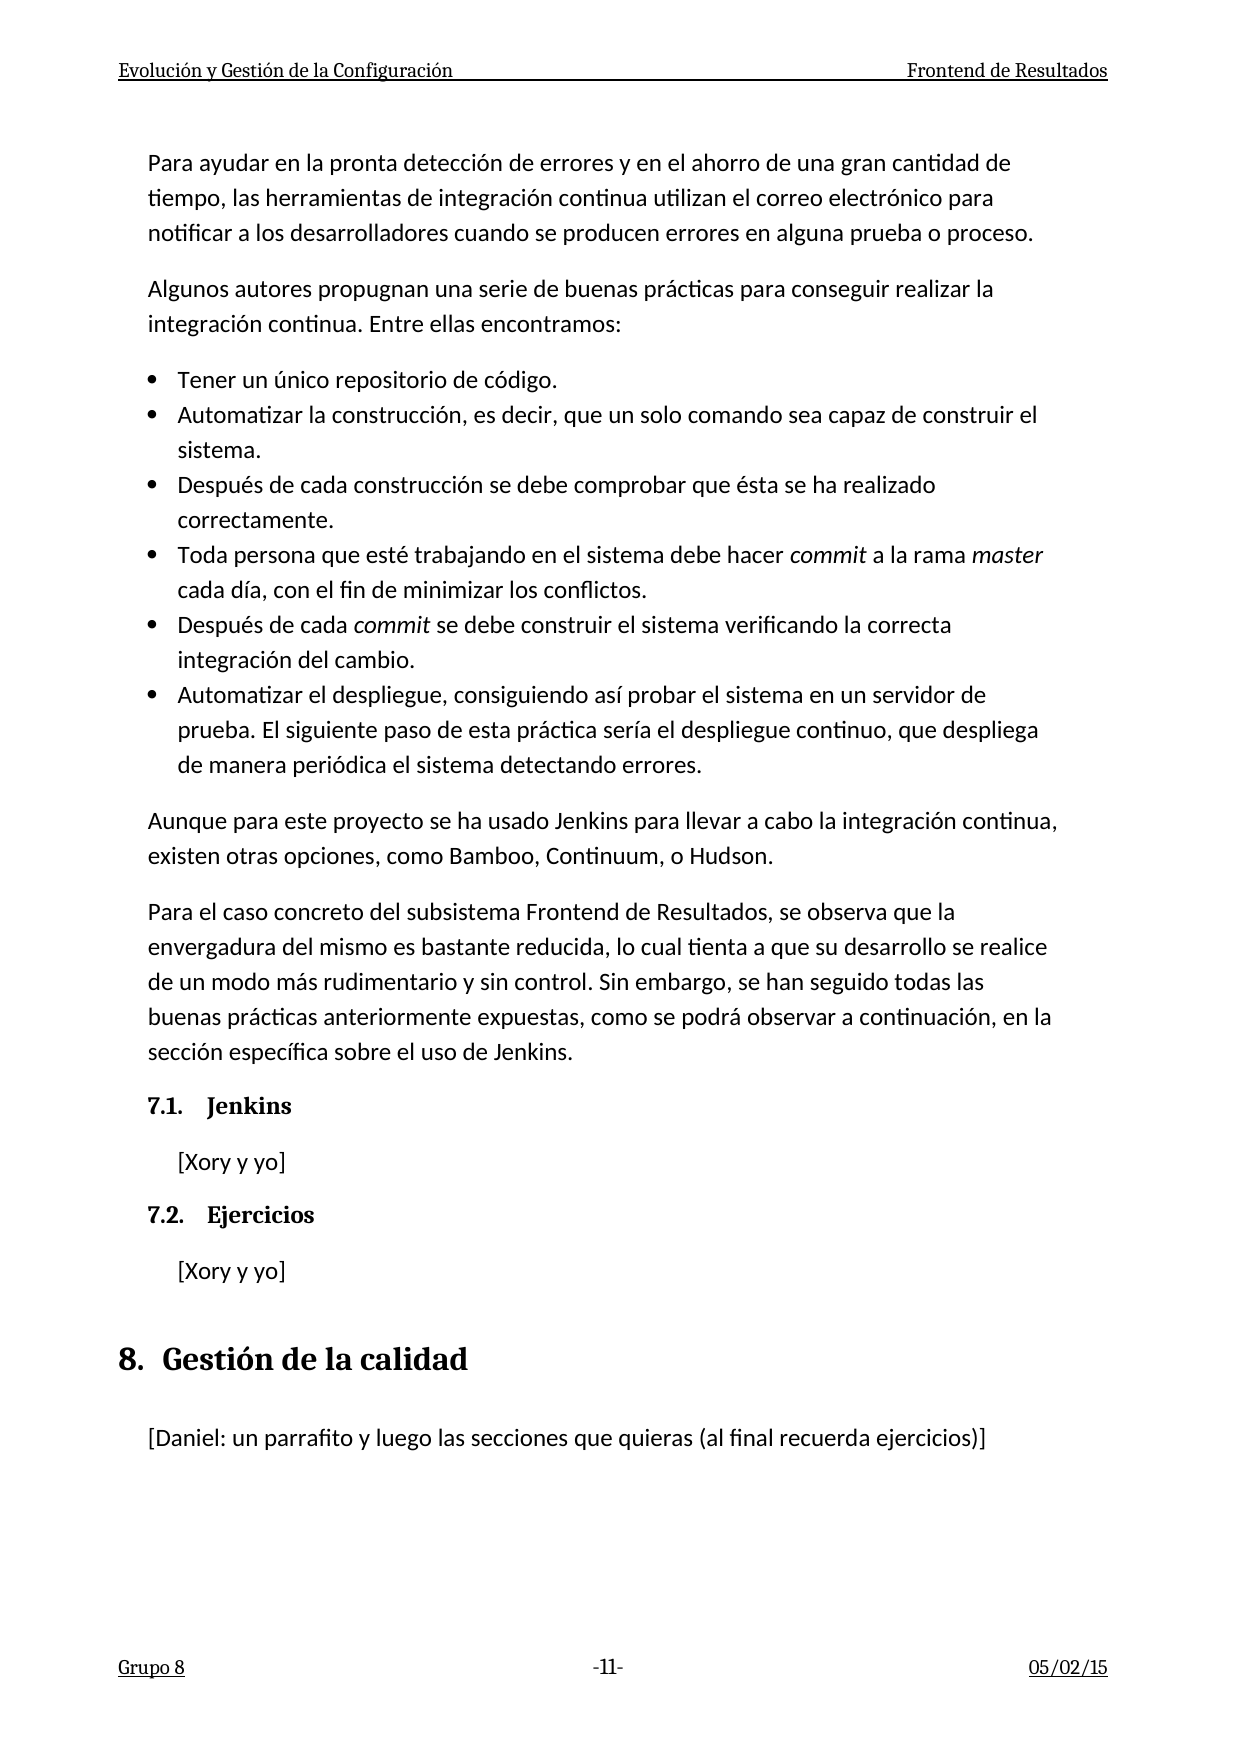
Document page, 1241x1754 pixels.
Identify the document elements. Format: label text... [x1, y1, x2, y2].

text Algunos autores propugnan una serie de buenas prácticas para conseguir realizar la integración continua. Entre ellas encontramos: [148, 273, 1063, 339]
text [Daniel: un parrafito y luego las secciones que quieras (al final recuerda ejercicios)] [148, 1422, 1063, 1452]
list Después de cada commit se debe construir el sistema verificando la correcta integración del cambio. [148, 609, 1063, 675]
list Después de cada construcción se debe comprobar que ésta se ha realizado correctamente. [148, 469, 1063, 535]
list Automatizar la construcción, es decir, que un solo comando sea capaz de construir el sistema. [148, 399, 1063, 465]
text [Xory y yo] [177, 1255, 1063, 1286]
list Toda persona que esté trabajando en el sistema debe hacer commit a la rama master cada día, con el fin de minimizar los conflictos. [148, 539, 1063, 605]
text Para ayudar en la pronta detección de errores y en el ahorro de una gran cantidad de tiempo, las herramientas de integración continua utilizan el correo electrónico para notificar a los desarrolladores cuando se producen errores en alguna prueba o proceso. [148, 148, 1063, 248]
subtitle Gestión de la calidad [118, 1340, 1063, 1379]
list Ejercicios [148, 1201, 1063, 1230]
list Automatizar el despliegue, consiguiendo así probar el sistema en un servidor de prueba. El siguiente paso de esta práctica sería el despliegue continuo, que despliega de manera periódica el sistema detectando errores. [148, 679, 1063, 780]
text Para el caso concreto del subsistema Frontend de Resultados, se observa que la envergadura del mismo es bastante reducida, lo cual tienta a que su desarrollo se realice de un modo más rudimentario y sin control. Sin embargo, se han seguido todas las buenas prácticas anteriormente expuestas, como se podrá observar a continuación, en la sección específica sobre el uso de Jenkins. [148, 896, 1063, 1066]
list Tener un único repositorio de código. [148, 364, 1063, 395]
list Jenkins [148, 1092, 1063, 1121]
text [Xory y yo] [177, 1146, 1063, 1176]
text Aunque para este proyecto se ha usado Jenkins para llevar a cabo la integración continua, existen otras opciones, como Bamboo, Continuum, o Hudson. [148, 805, 1063, 871]
